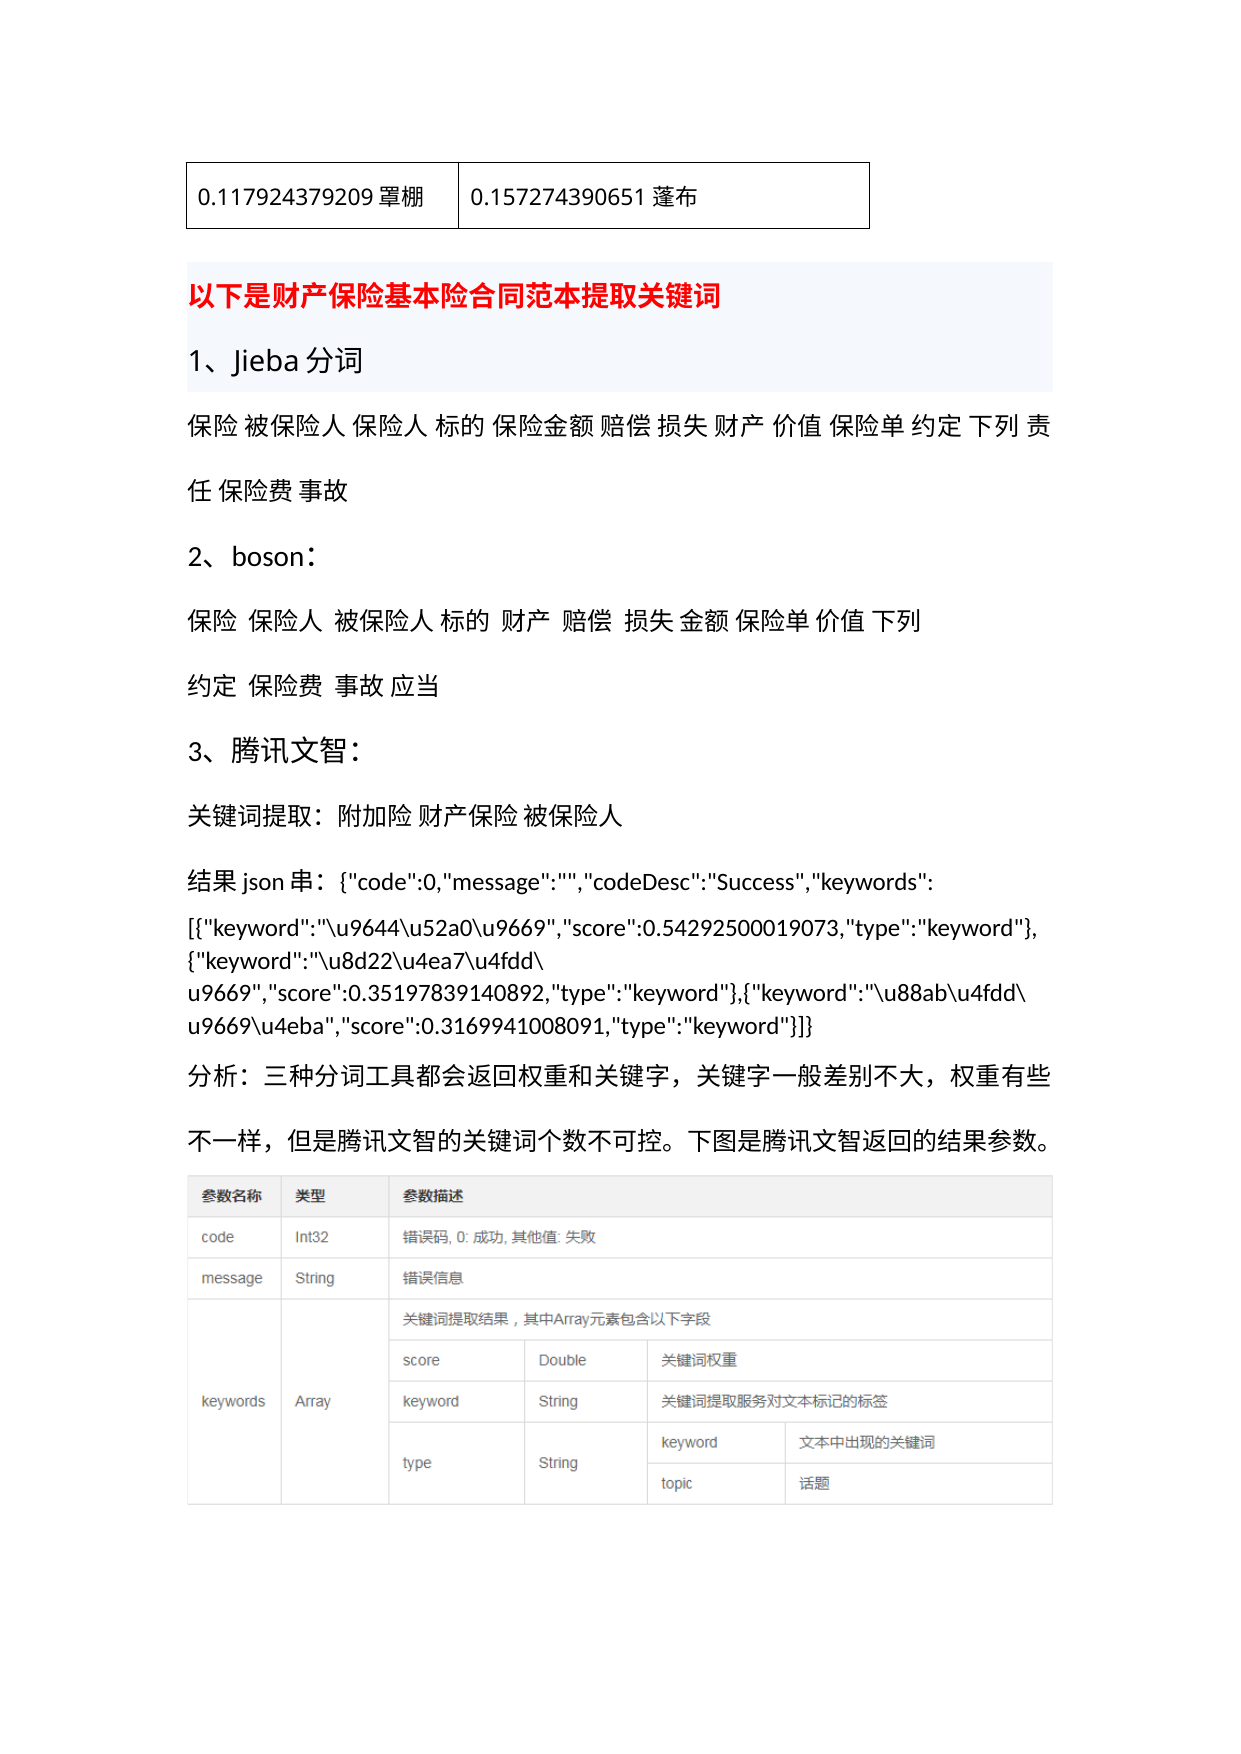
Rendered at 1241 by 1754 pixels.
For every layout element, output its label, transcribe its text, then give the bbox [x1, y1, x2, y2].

text 关键词提取：附加险 财产保险 被保险人 [187, 782, 1053, 847]
text 以下是财产保险基本险合同范本提取关键词 [187, 262, 1053, 327]
text 2、boson： [187, 522, 1053, 587]
text 3、腾讯文智： [187, 717, 1053, 782]
text 约定 保险费 事故 应当 [187, 652, 1053, 717]
text 1、Jieba分词 [187, 327, 1053, 392]
table_cell 0.157274390651 蓬布 [459, 163, 869, 228]
text 结果json串：{"code":0,"message":"","codeDesc":"Success","keywords":[{"keyword":"\u9644\u52a0\u9669","score":0.54292500019073,"type":"keyword"},{"keyword":"\u8d22\u4ea7\u4fdd\u9669","score":0.35197839140892,"type":"keyword"},{"keyword":"\u88ab\u4fdd\u9669\u4eba","score":0.3169941008091,"type":"keyword"}]} [187, 847, 1053, 1042]
picture [187, 1171, 1053, 1507]
text 分析：三种分词工具都会返回权重和关键字，关键字一般差别不大，权重有些不一样，但是腾讯文智的关键词个数不可控。下图是腾讯文智返回的结果参数。 [187, 1042, 1053, 1171]
table_cell 0.117924379209罩棚 [187, 163, 458, 228]
text 保险 被保险人 保险人 标的 保险金额 赔偿 损失 财产 价值 保险单 约定 下列 责任 保险费 事故 [187, 392, 1053, 522]
text 保险 保险人 被保险人 标的 财产 赔偿 损失 金额 保险单 价值 下列 [187, 587, 1053, 652]
